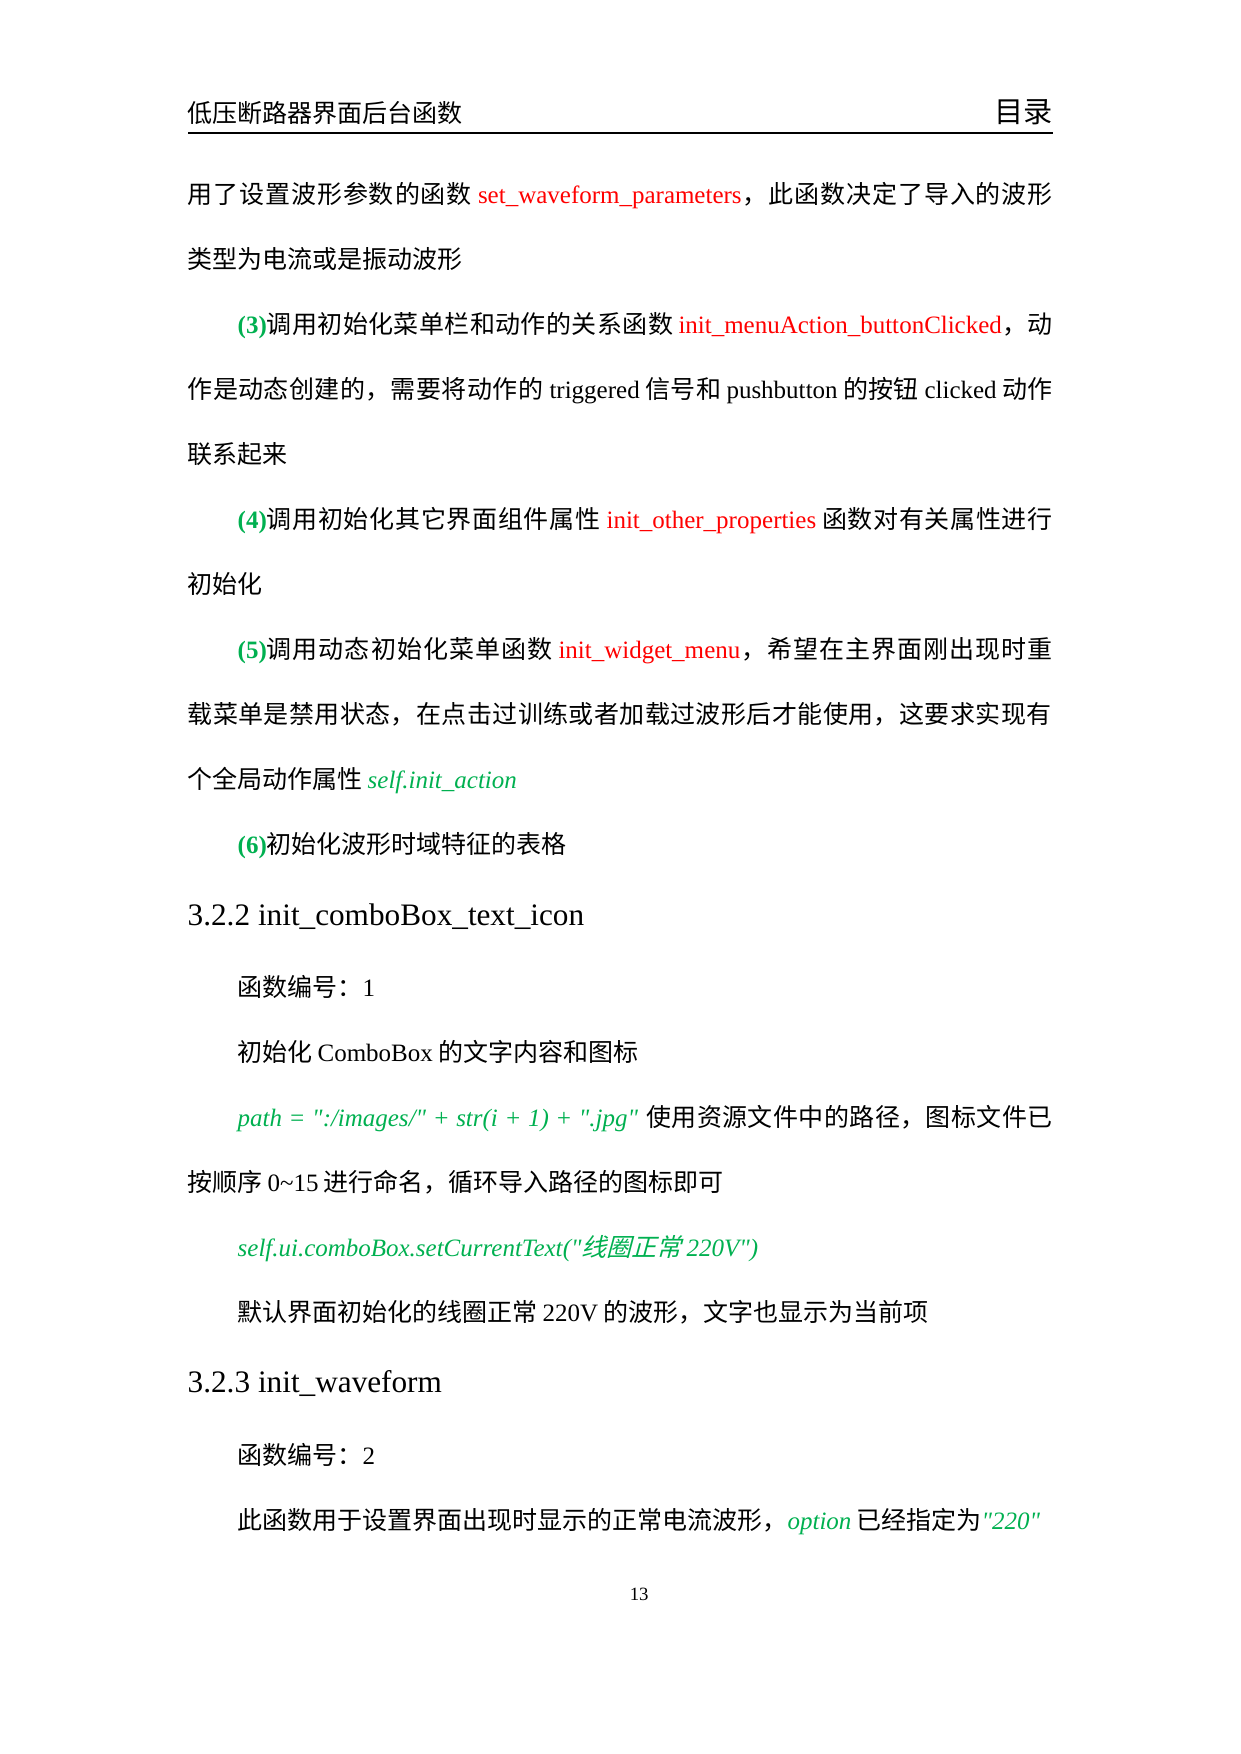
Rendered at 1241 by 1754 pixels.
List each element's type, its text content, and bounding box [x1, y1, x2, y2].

text path = ":/images/" + str(i + 1) + ".jpg" 使用资源文件中的路径，图标文件已按顺序0~15进行命名，循环导入路径的图标即可 [187, 1083, 1053, 1213]
text 函数编号：1 [187, 953, 1053, 1018]
list 初始化波形时域特征的表格 [187, 810, 1053, 875]
text self.ui.comboBox.setCurrentText("线圈正常220V") [187, 1213, 1053, 1278]
text 函数编号：2 [187, 1421, 1053, 1486]
list 调用初始化其它界面组件属性init_other_properties函数对有关属性进行初始化 [187, 485, 1053, 615]
subtitle init_comboBox_text_icon [187, 881, 1053, 946]
subtitle init_waveform [187, 1349, 1053, 1414]
text 默认界面初始化的线圈正常220V的波形，文字也显示为当前项 [187, 1278, 1053, 1343]
list 调用初始化菜单栏和动作的关系函数init_menuAction_buttonClicked，动作是动态创建的，需要将动作的triggered信号和pushbutton的按钮clicked动作联系起来 [187, 290, 1053, 485]
list 调用动态初始化菜单函数init_widget_menu，希望在主界面刚出现时重载菜单是禁用状态，在点击过训练或者加载过波形后才能使用，这要求实现有个全局动作属性self.init_action [187, 615, 1053, 810]
text 此函数用于设置界面出现时显示的正常电流波形，option已经指定为"220" [187, 1486, 1053, 1551]
text 初始化ComboBox的文字内容和图标 [187, 1018, 1053, 1083]
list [187, 160, 1053, 290]
